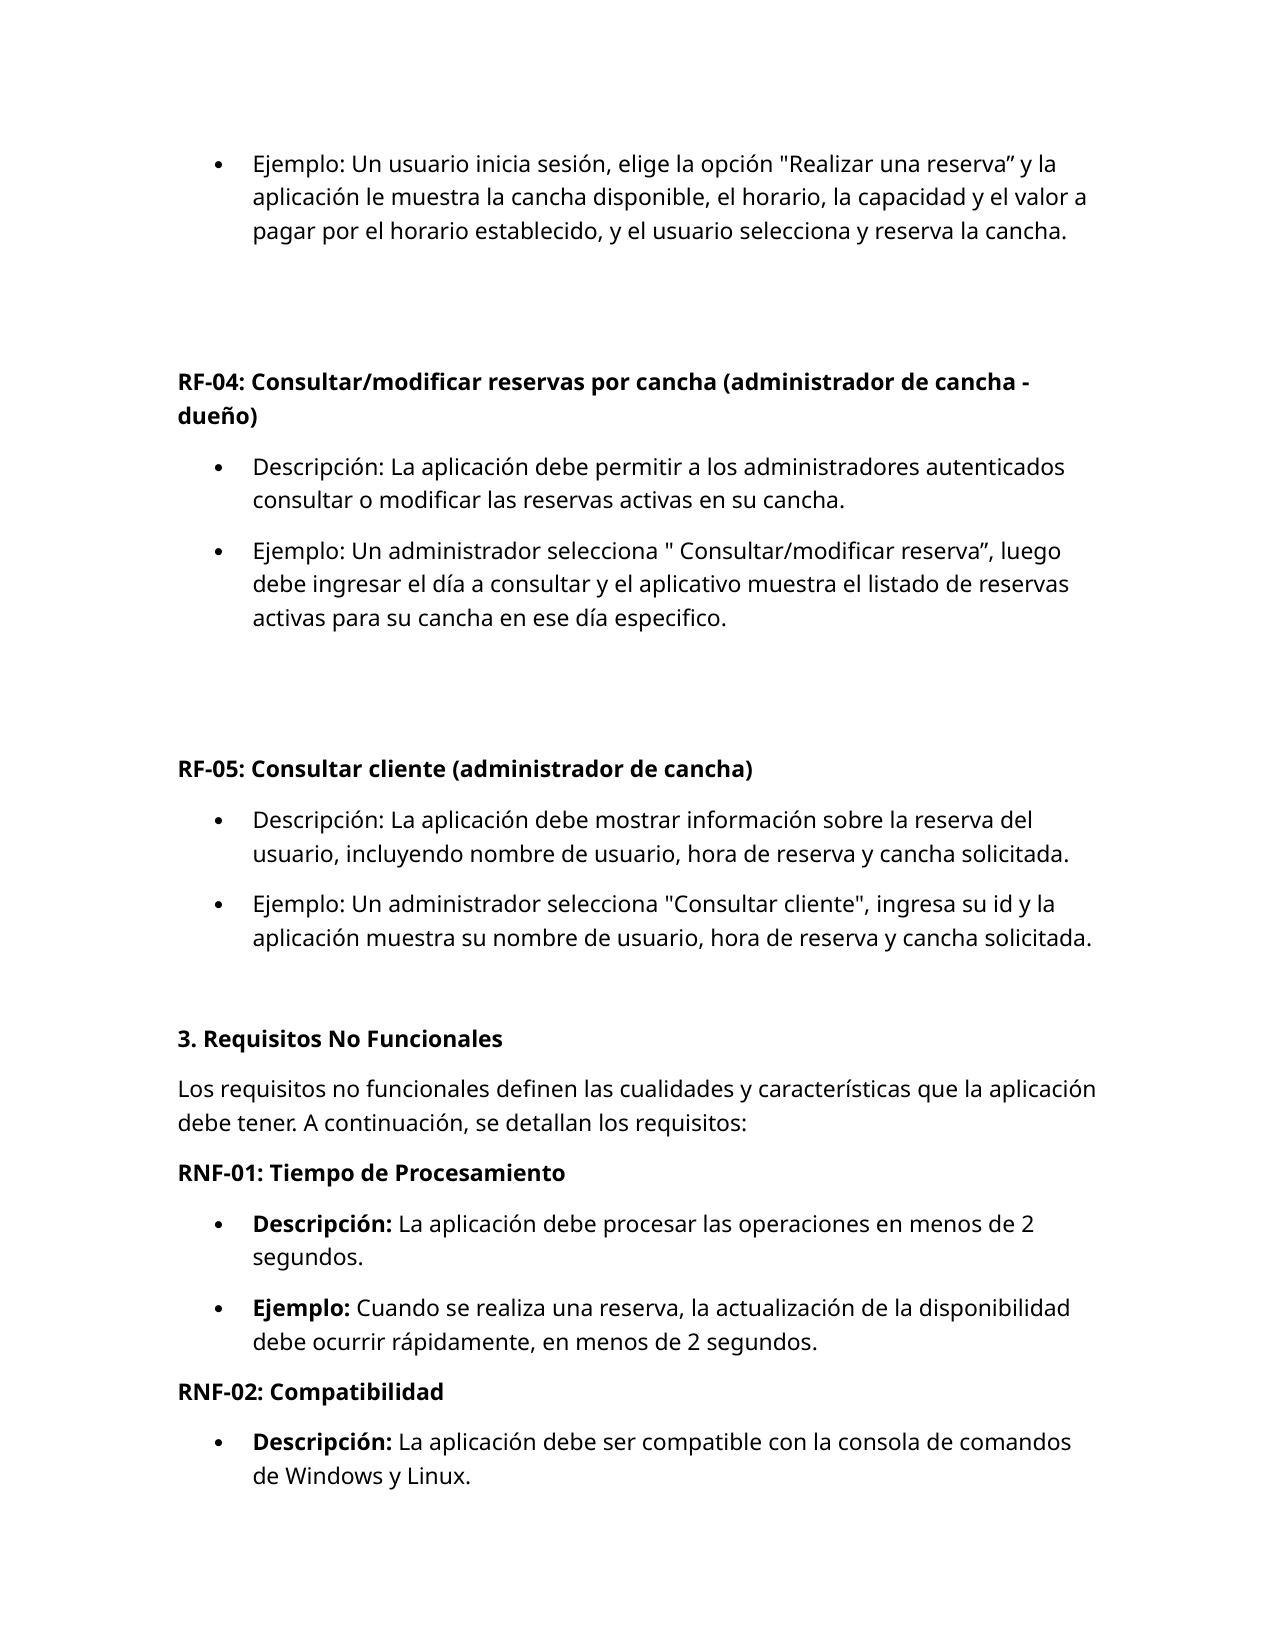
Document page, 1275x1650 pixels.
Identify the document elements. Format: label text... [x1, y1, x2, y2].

list Ejemplo: Un usuario inicia sesión, elige la opción "Realizar una reserva” y la aplicación le muestra la cancha disponible, el horario, la capacidad y el valor a pagar por el horario establecido, y el usuario selecciona y reserva la cancha. [215, 148, 1098, 246]
list Ejemplo: Un administrador selecciona "Consultar cliente", ingresa su id y la aplicación muestra su nombre de usuario, hora de reserva y cancha solicitada. [215, 888, 1098, 953]
list Descripción: La aplicación debe mostrar información sobre la reserva del usuario, incluyendo nombre de usuario, hora de reserva y cancha solicitada. [215, 804, 1098, 869]
text RF-04: Consultar/modificar reservas por cancha (administrador de cancha - dueño) [177, 366, 1098, 431]
text Los requisitos no funcionales definen las cualidades y características que la aplicación debe tener. A continuación, se detallan los requisitos: [177, 1073, 1098, 1138]
list Descripción: La aplicación debe permitir a los administradores autenticados consultar o modificar las reservas activas en su cancha. [215, 451, 1098, 516]
text RNF-02: Compatibilidad [177, 1376, 1098, 1407]
list Descripción: La aplicación debe procesar las operaciones en menos de 2 segundos. [215, 1208, 1098, 1273]
list Ejemplo: Cuando se realiza una reserva, la actualización de la disponibilidad debe ocurrir rápidamente, en menos de 2 segundos. [215, 1292, 1098, 1357]
text RNF-01: Tiempo de Procesamiento [177, 1157, 1098, 1188]
list Ejemplo: Un administrador selecciona " Consultar/modificar reserva”, luego debe ingresar el día a consultar y el aplicativo muestra el listado de reservas activas para su cancha en ese día especifico. [215, 535, 1098, 633]
list Descripción: La aplicación debe ser compatible con la consola de comandos de Windows y Linux. [215, 1426, 1098, 1491]
text 3. Requisitos No Funcionales [177, 1023, 1098, 1054]
text RF-05: Consultar cliente (administrador de cancha) [177, 753, 1098, 785]
